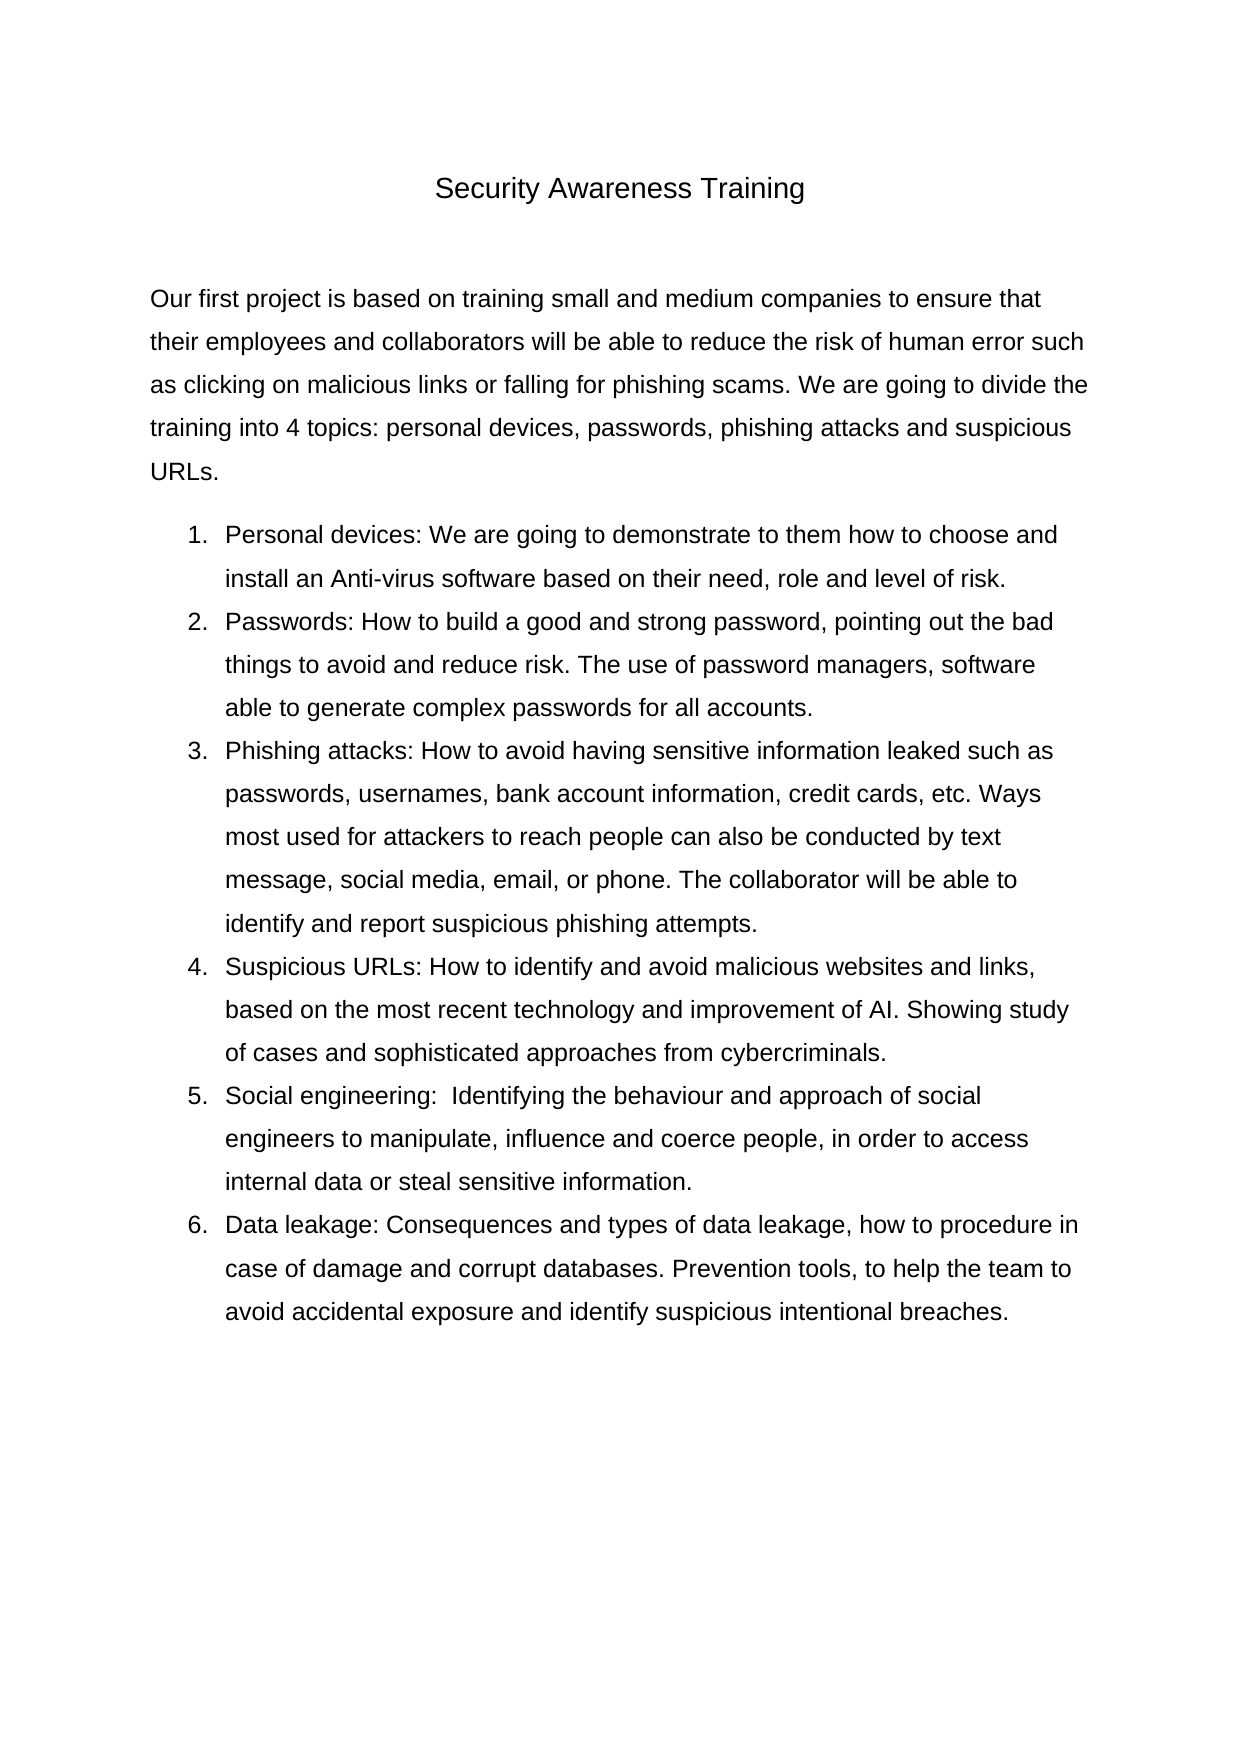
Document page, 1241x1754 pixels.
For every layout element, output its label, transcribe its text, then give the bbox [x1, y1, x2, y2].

list Suspicious URLs: How to identify and avoid malicious websites and links, based on the most recent technology and improvement of AI. Showing study of cases and sophisticated approaches from cybercriminals. [187, 952, 1090, 1067]
list Social engineering: Identifying the behaviour and approach of social engineers to manipulate, influence and coerce people, in order to access internal data or steal sensitive information. [187, 1081, 1090, 1196]
list Passwords: How to build a good and strong password, pointing out the bad things to avoid and reduce risk. The use of password managers, software able to generate complex passwords for all accounts. [187, 607, 1090, 722]
text Security Awareness Training [150, 171, 1090, 204]
list Phishing attacks: How to avoid having sensitive information leaked such as passwords, usernames, bank account information, credit cards, etc. Ways most used for attackers to reach people can also be conducted by text message, social media, email, or phone. The collaborator will be able to identify and report suspicious phishing attempts. [187, 736, 1090, 937]
list Data leakage: Consequences and types of data leakage, how to procedure in case of damage and corrupt databases. Prevention tools, to help the team to avoid accidental exposure and identify suspicious intentional breaches. [187, 1211, 1090, 1326]
list Personal devices: We are going to demonstrate to them how to choose and install an Anti-virus software based on their need, role and level of risk. [187, 521, 1090, 592]
text Our first project is based on training small and medium companies to ensure that their employees and collaborators will be able to reduce the risk of human error such as clicking on malicious links or falling for phishing scams. We are going to divide the training into 4 topics: personal devices, passwords, phishing attacks and suspicious URLs. [150, 284, 1090, 485]
